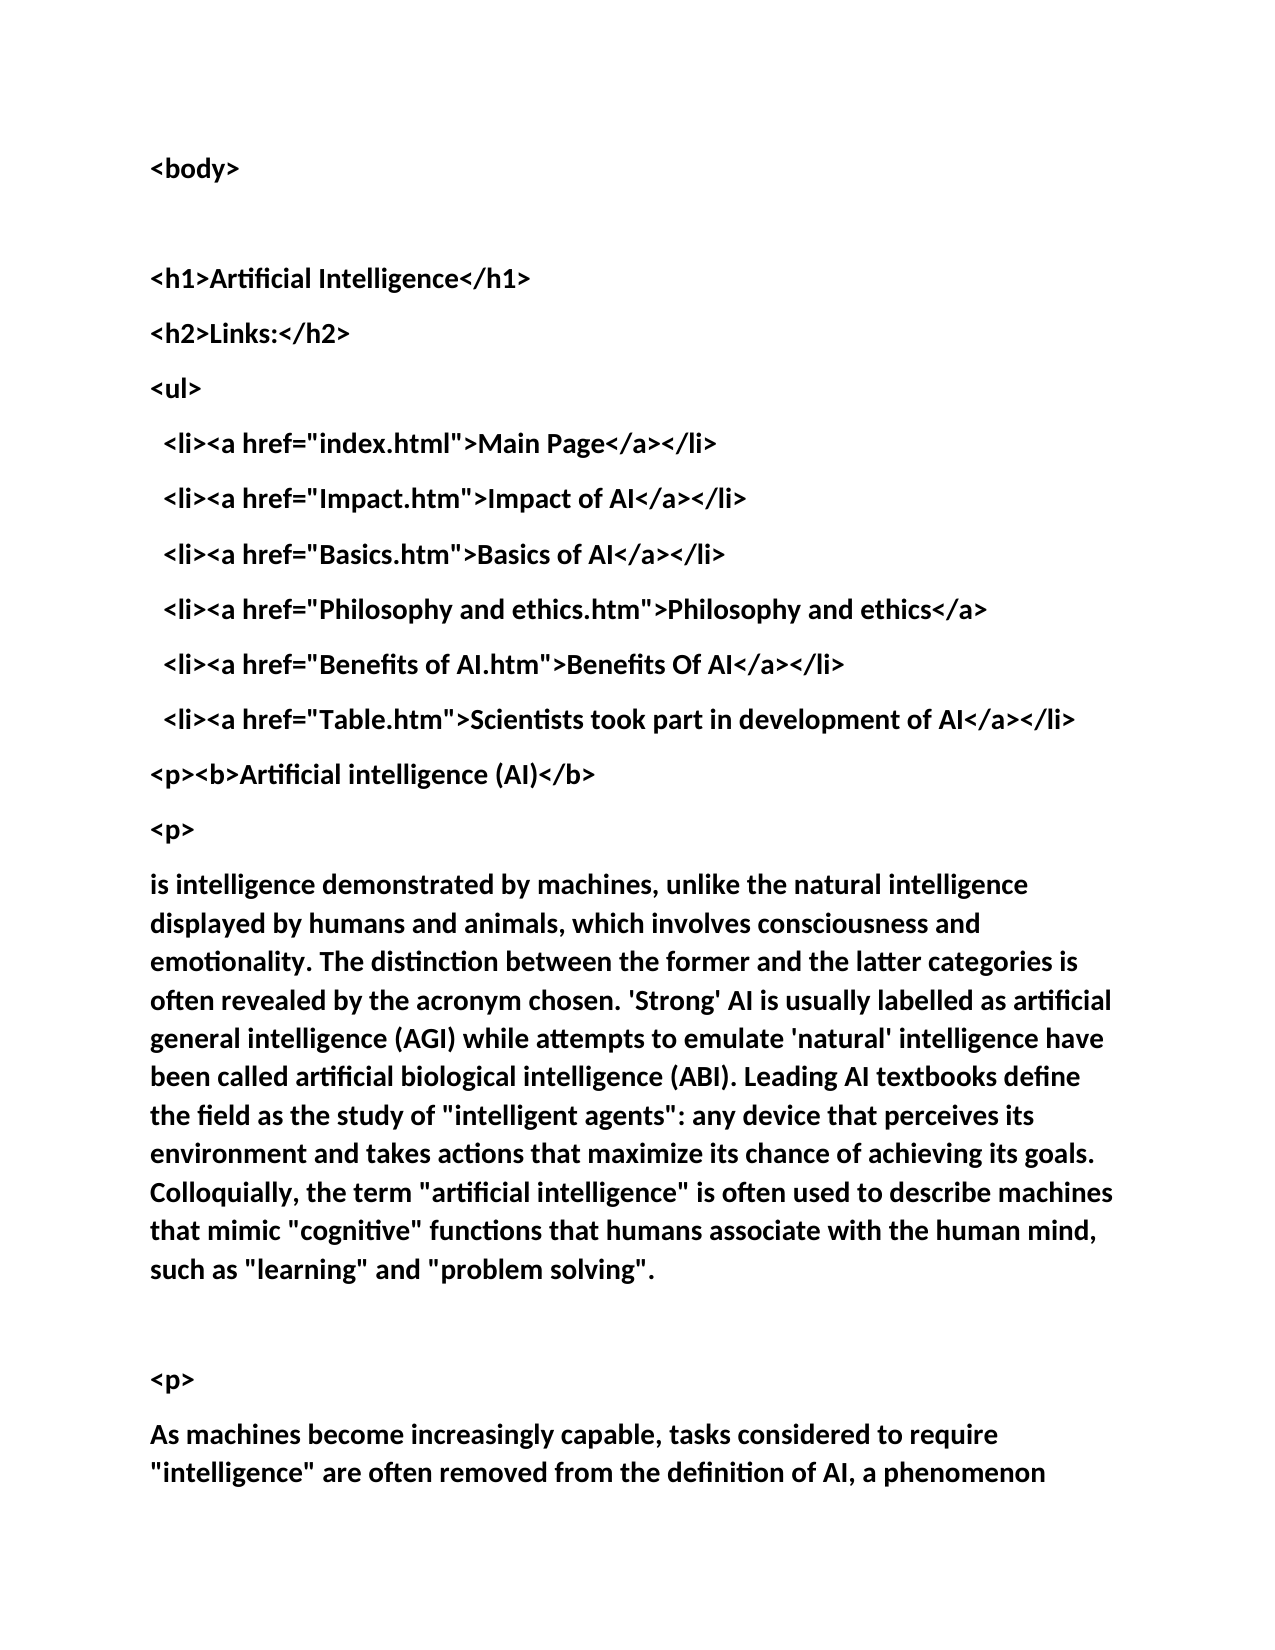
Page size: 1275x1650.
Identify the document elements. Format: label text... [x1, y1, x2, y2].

text is intelligence demonstrated by machines, unlike the natural intelligence displayed by humans and animals, which involves consciousness and emotionality. The distinction between the former and the latter categories is often revealed by the acronym chosen. 'Strong' AI is usually labelled as artificial general intelligence (AGI) while attempts to emulate 'natural' intelligence have been called artificial biological intelligence (ABI). Leading AI textbooks define the field as the study of "intelligent agents": any device that perceives its environment and takes actions that maximize its chance of achieving its goals. Colloquially, the term "artificial intelligence" is often used to describe machines that mimic "cognitive" functions that humans associate with the human mind, such as "learning" and "problem solving". [150, 866, 1125, 1286]
text <p> [150, 811, 1125, 847]
text <h2>Links:</h2> [150, 315, 1125, 351]
text <li><a href="index.html">Main Page</a></li> [150, 426, 1125, 461]
text <li><a href="Philosophy and ethics.htm">Philosophy and ethics</a> [150, 591, 1125, 626]
text <body> [150, 150, 1125, 186]
text <li><a href="Basics.htm">Basics of AI</a></li> [150, 536, 1125, 571]
text <li><a href="Benefits of AI.htm">Benefits Of AI</a></li> [150, 646, 1125, 682]
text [150, 1416, 1125, 1490]
text <h1>Artificial Intelligence</h1> [150, 260, 1125, 296]
text <ul> [150, 370, 1125, 406]
text <li><a href="Impact.htm">Impact of AI</a></li> [150, 481, 1125, 516]
text <p> [150, 1361, 1125, 1397]
text <li><a href="Table.htm">Scientists took part in development of AI</a></li> [150, 701, 1125, 737]
text <p><b>Artificial intelligence (AI)</b> [150, 756, 1125, 792]
